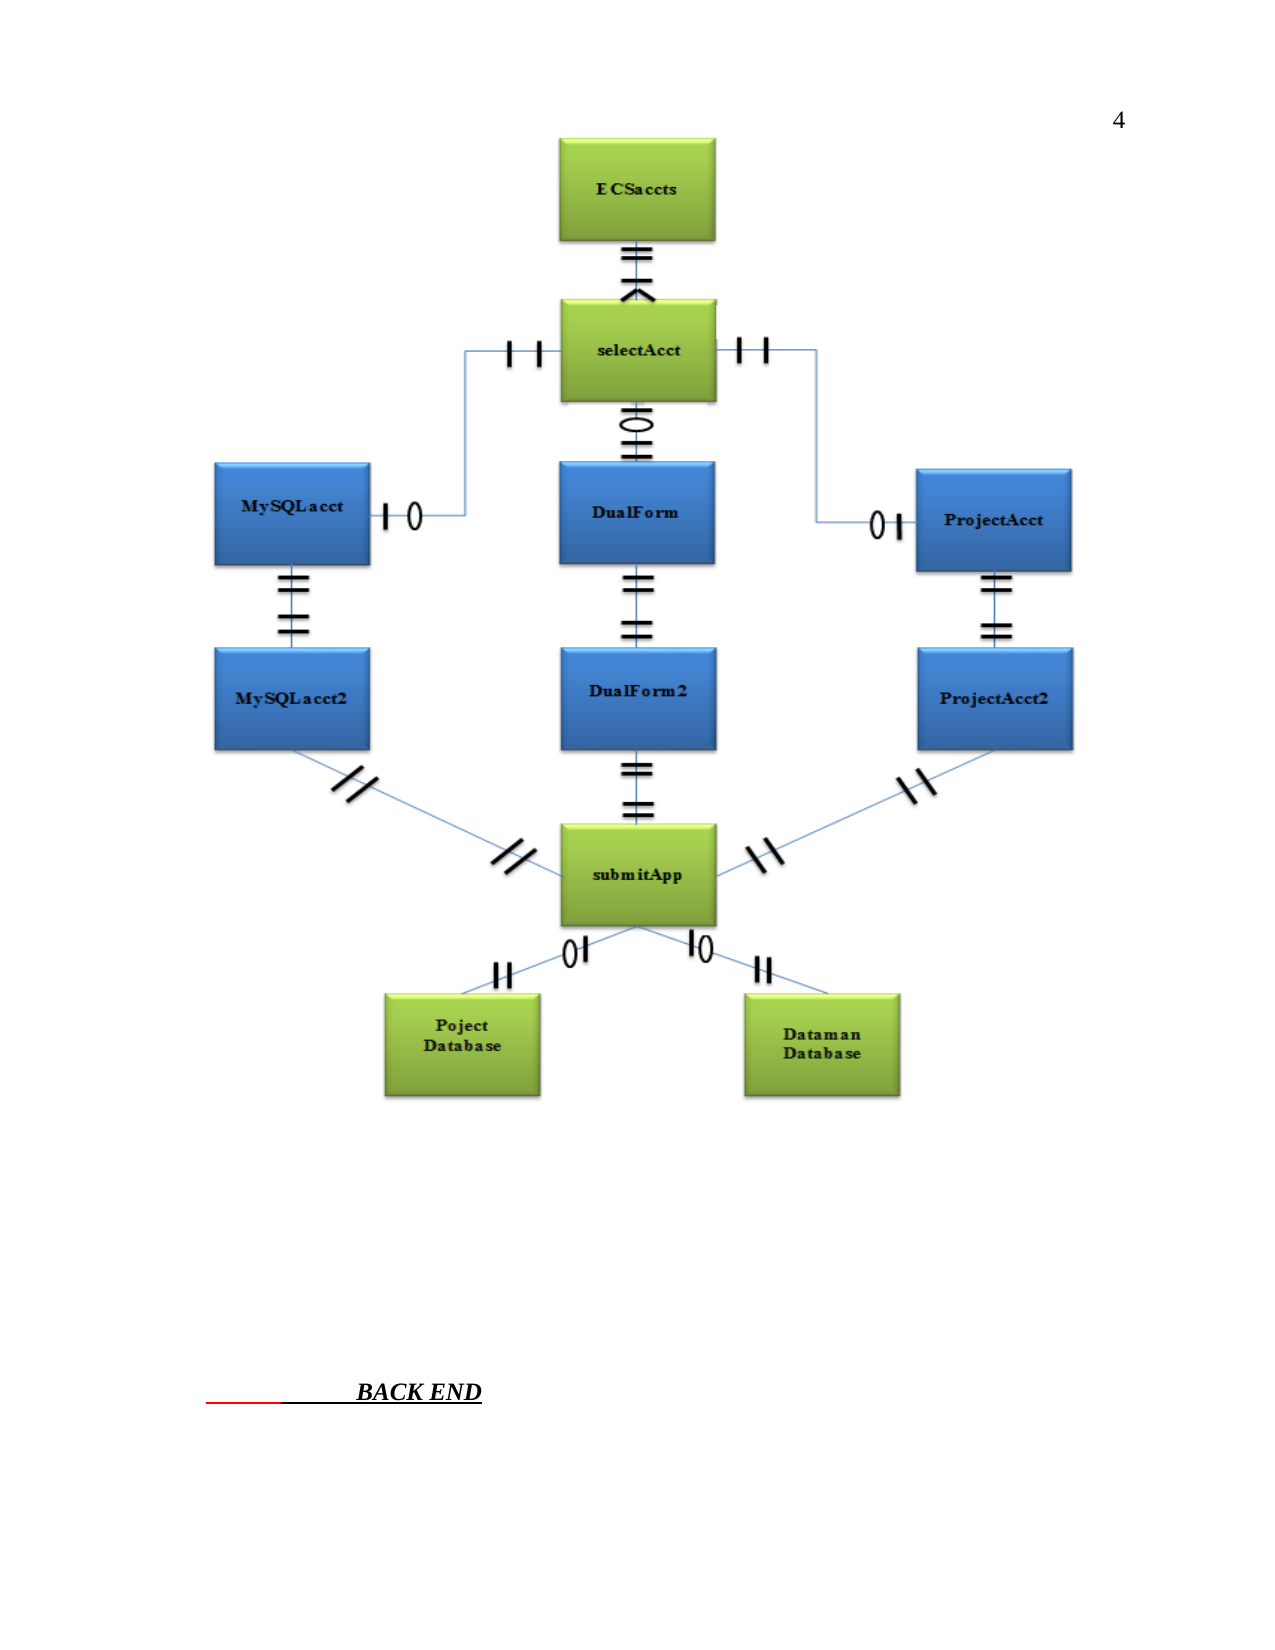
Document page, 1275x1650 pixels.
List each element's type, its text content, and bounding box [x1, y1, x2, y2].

picture [206, 133, 1088, 1114]
text BACK END [206, 1377, 1125, 1406]
